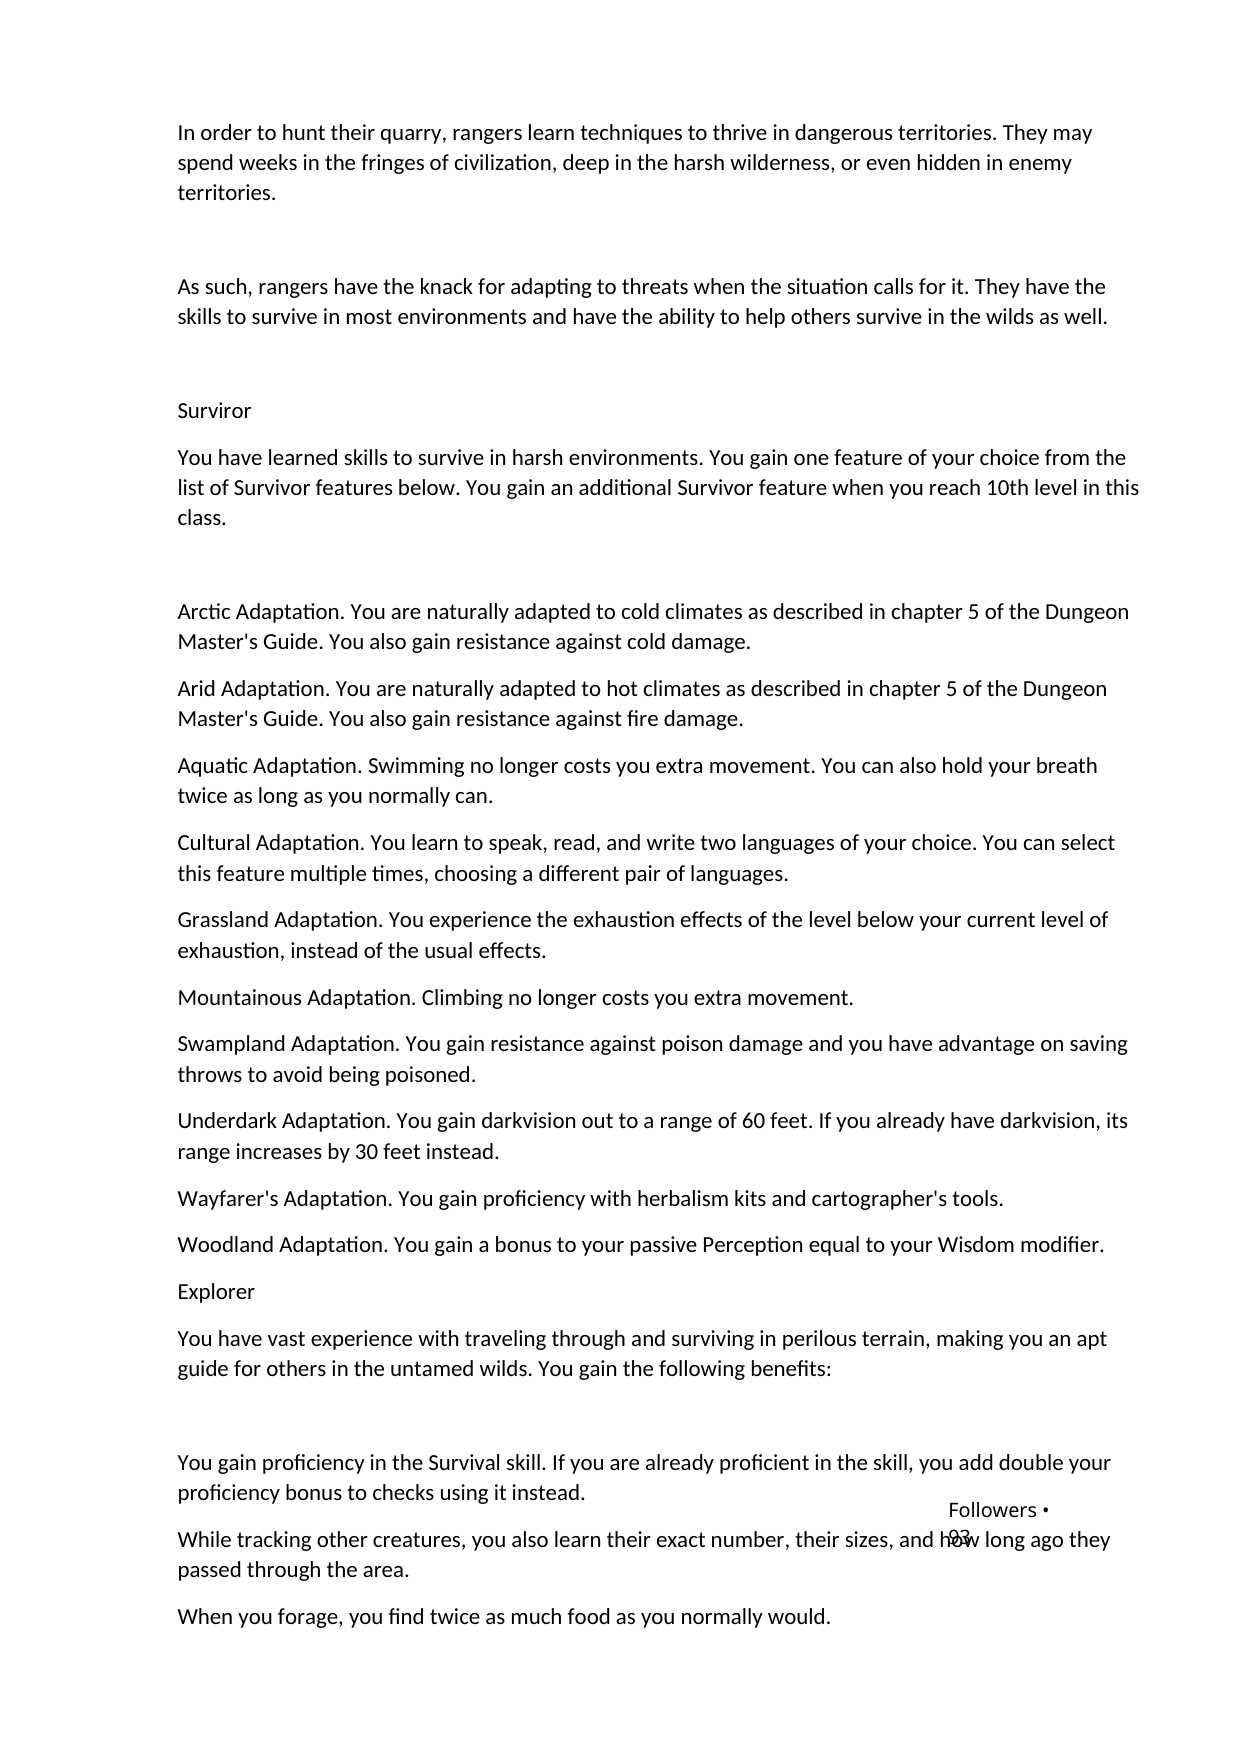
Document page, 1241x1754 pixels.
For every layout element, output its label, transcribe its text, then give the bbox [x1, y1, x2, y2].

text Woodland Adaptation. You gain a bonus to your passive Perception equal to your Wisdom modifier. [177, 1231, 1152, 1259]
text Surviror [177, 396, 1152, 424]
text Underdark Adaptation. You gain darkvision out to a range of 60 feet. If you already have darkvision, its range increases by 30 feet instead. [177, 1107, 1152, 1165]
text Swampland Adaptation. You gain resistance against poison damage and you have advantage on saving throws to avoid being poisoned. [177, 1029, 1152, 1088]
text Cultural Adaptation. You learn to speak, read, and write two languages of your choice. You can select this feature multiple times, choosing a different pair of languages. [177, 828, 1152, 887]
text In order to hunt their quarry, rangers learn techniques to thrive in dangerous territories. They may spend weeks in the fringes of civilization, deep in the harsh wilderness, or even hidden in enemy territories. [177, 118, 1152, 207]
text You have vast experience with traveling through and surviving in perilous terrain, making you an apt guide for others in the untamed wilds. You gain the following benefits: [177, 1324, 1152, 1383]
text You have learned skills to survive in harsh environments. You gain one feature of your choice from the list of Survivor features below. You gain an additional Survivor feature when you reach 10th level in this class. [177, 443, 1152, 532]
text Aquatic Adaptation. Swimming no longer costs you extra movement. You can also hold your breath twice as long as you normally can. [177, 751, 1152, 810]
text Mountainous Adaptation. Climbing no longer costs you extra movement. [177, 983, 1152, 1011]
text Explorer [177, 1277, 1152, 1306]
text As such, rangers have the knack for adapting to threats when the situation calls for it. They have the skills to survive in most environments and have the ability to help others survive in the wilds as well. [177, 272, 1152, 331]
text Wayfarer's Adaptation. You gain proficiency with herbalism kits and cartographer's tools. [177, 1184, 1152, 1212]
text While tracking other creatures, you also learn their exact number, their sizes, and how long ago they passed through the area. [177, 1525, 1152, 1584]
text Grassland Adaptation. You experience the exhaustion effects of the level below your current level of exhaustion, instead of the usual effects. [177, 906, 1152, 964]
text When you forage, you find twice as much food as you normally would. [177, 1602, 1152, 1631]
text You gain proficiency in the Survival skill. If you are already proficient in the skill, you add double your proficiency bonus to checks using it instead. [177, 1448, 1152, 1507]
text Arid Adaptation. You are naturally adapted to hot climates as described in chapter 5 of the Dungeon Master's Guide. You also gain resistance against fire damage. [177, 674, 1152, 733]
text Arctic Adaptation. You are naturally adapted to cold climates as described in chapter 5 of the Dungeon Master's Guide. You also gain resistance against cold damage. [177, 597, 1152, 656]
